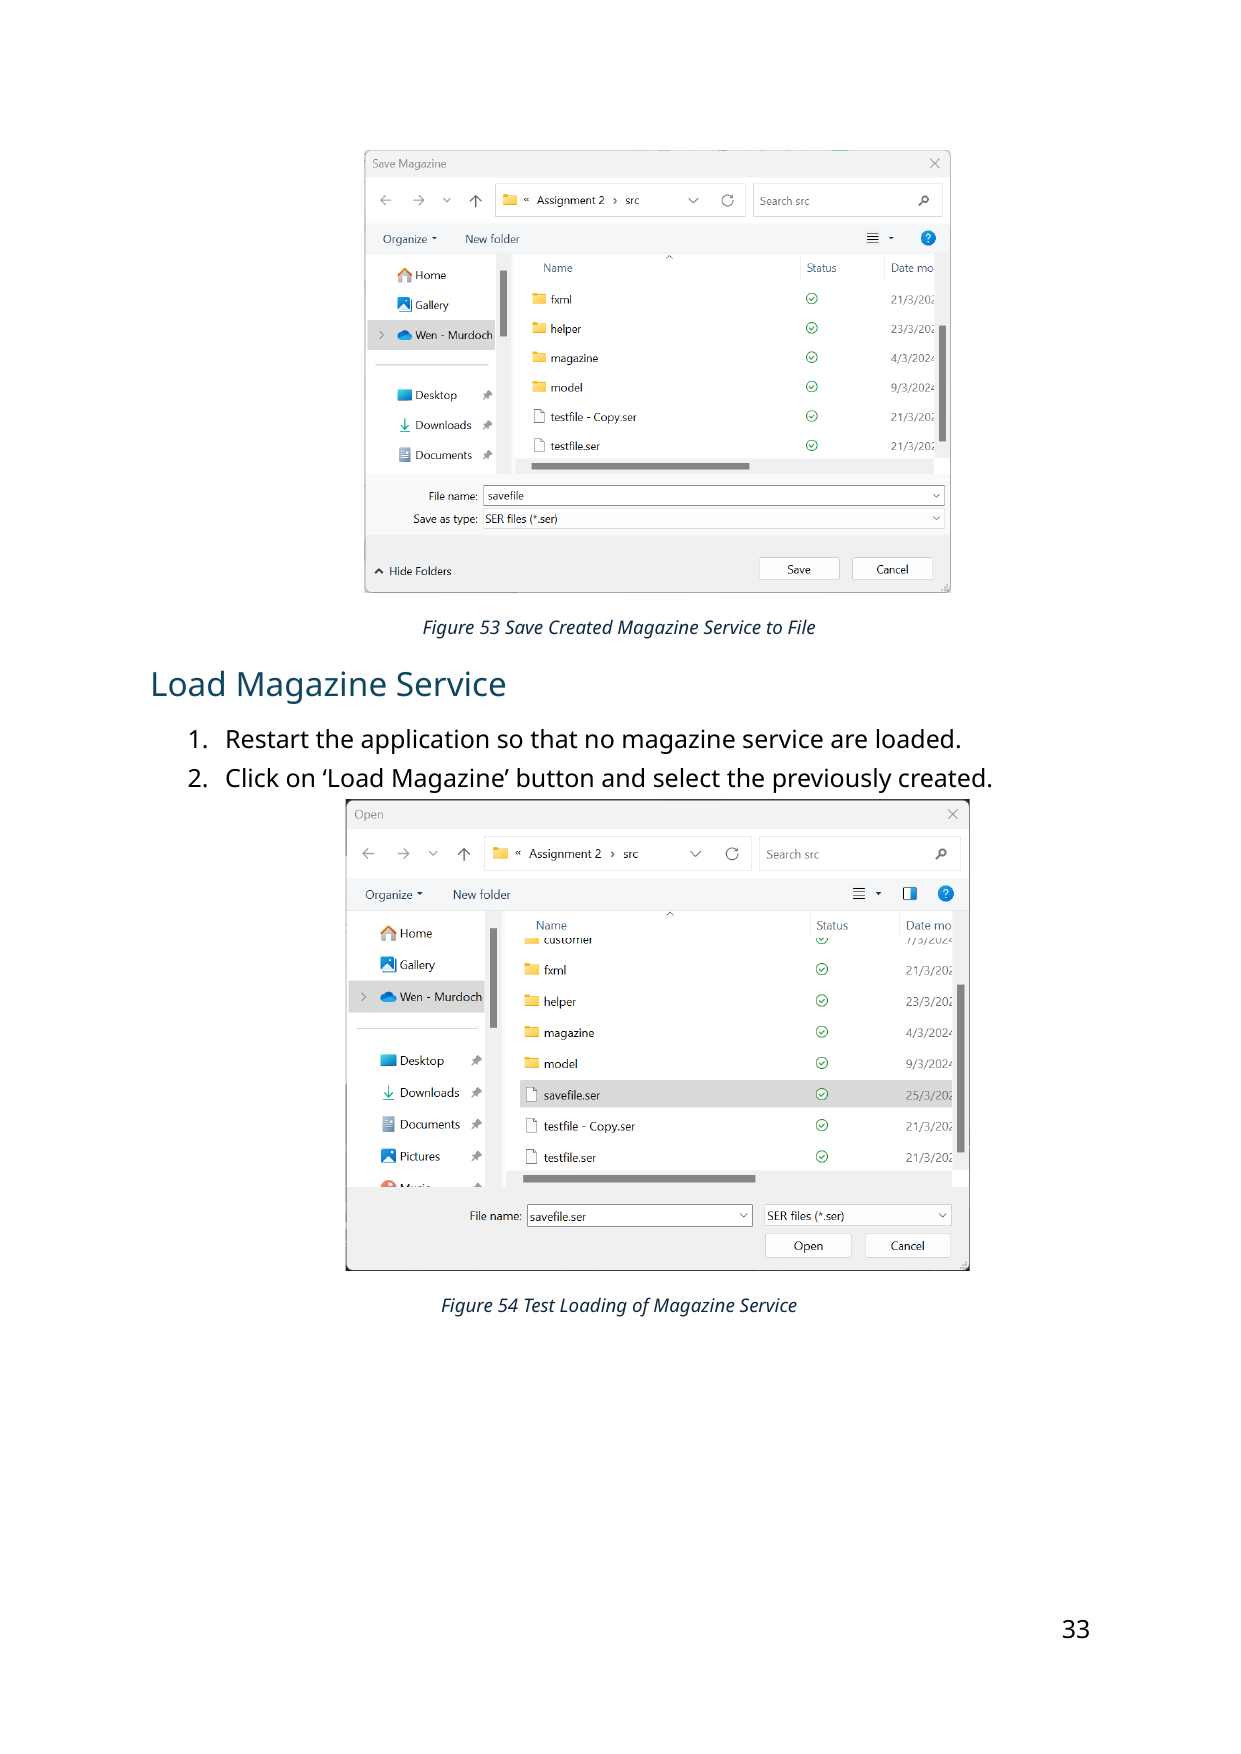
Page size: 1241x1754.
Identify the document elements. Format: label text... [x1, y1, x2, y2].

list Restart the application so that no magazine service are loaded. [187, 721, 1090, 755]
text Figure 54 Test Loading of Magazine Service [150, 1292, 1090, 1318]
picture [345, 799, 970, 1271]
list Click on ‘Load Magazine’ button and select the previously created. [187, 761, 1090, 794]
picture [364, 150, 951, 593]
text Figure 53 Save Created Magazine Service to File [150, 614, 1090, 640]
subtitle Load Magazine Service [150, 661, 1090, 706]
